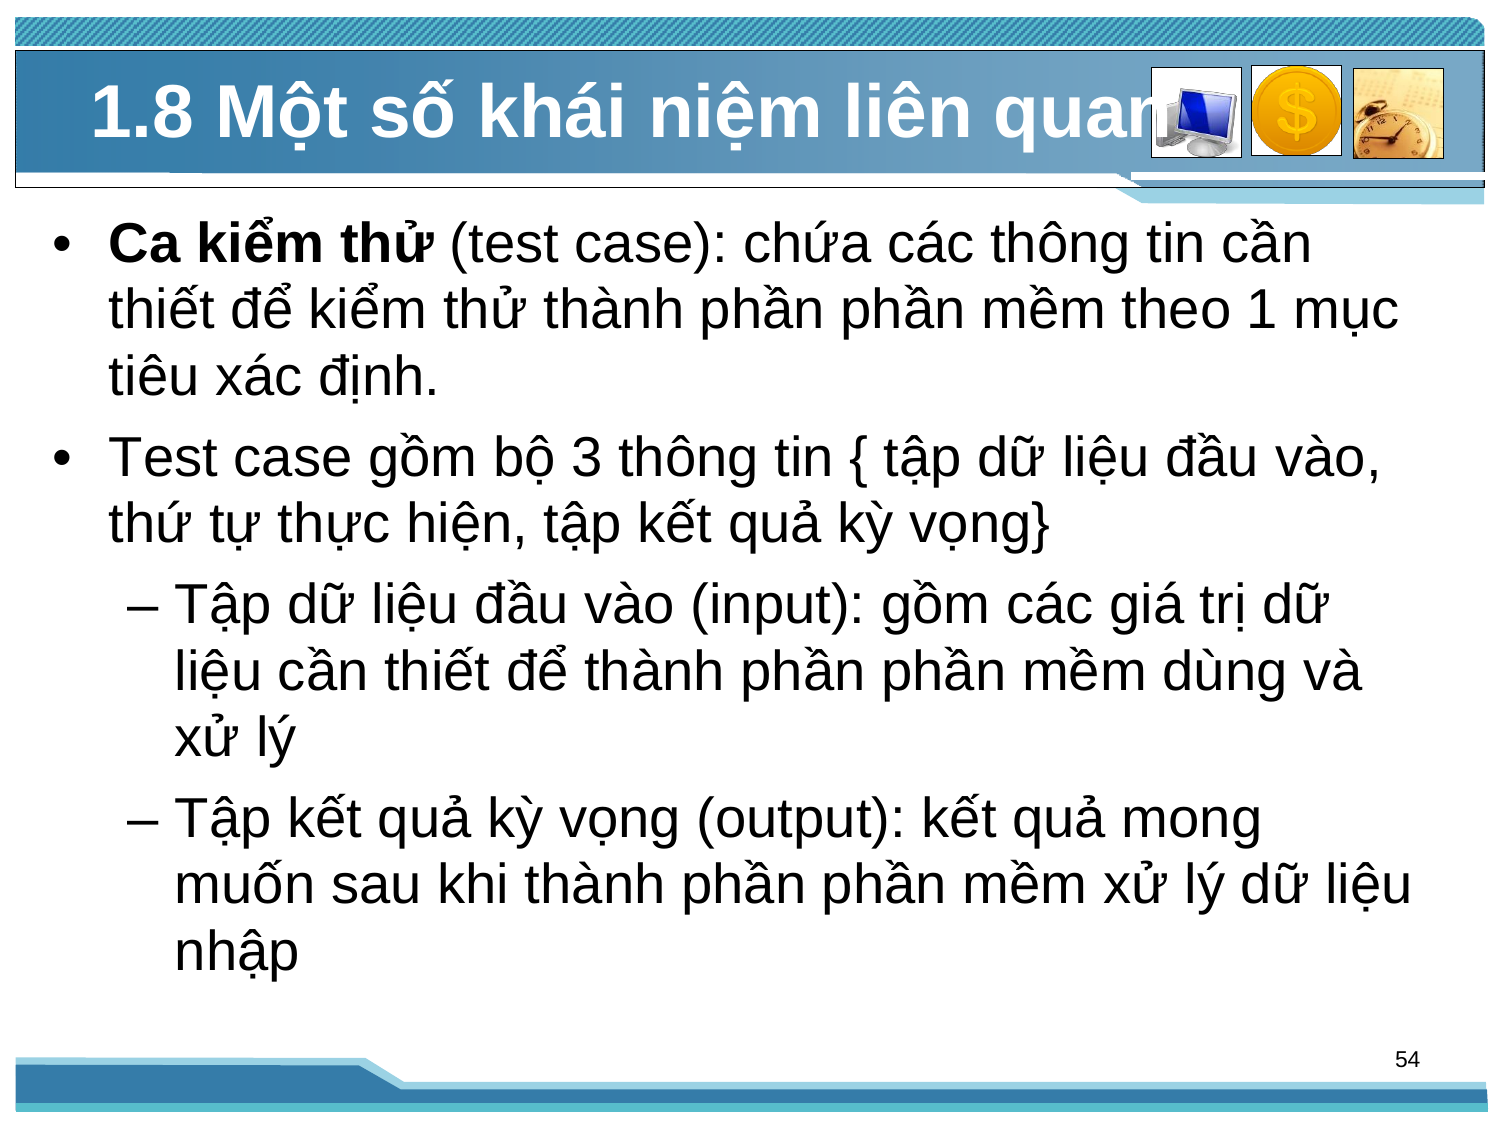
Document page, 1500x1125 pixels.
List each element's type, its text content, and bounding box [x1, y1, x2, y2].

list Test case gồm bộ 3 thông tin { tập dữ liệu đầu vào, thứ tự thực hiện, tập kết quả kỳ vọng} [52, 423, 1382, 554]
picture [15, 16, 1485, 46]
subtitle Ca kiểm thử (test case): chứa các thông tin cần thiết để kiểm thử thành phần phần mềm theo 1 mục tiêu xác định. [52, 209, 1434, 407]
list Tập kết quả kỳ vọng (output): kết quả mong muốn sau khi thành phần phần mềm xử lý dữ liệu nhập [127, 784, 1418, 982]
list Tập dữ liệu đầu vào (input): gồm các giá trị dữ liệu cần thiết để thành phần phần mềm dùng và xử lý [127, 571, 1434, 768]
picture [16, 51, 1484, 187]
